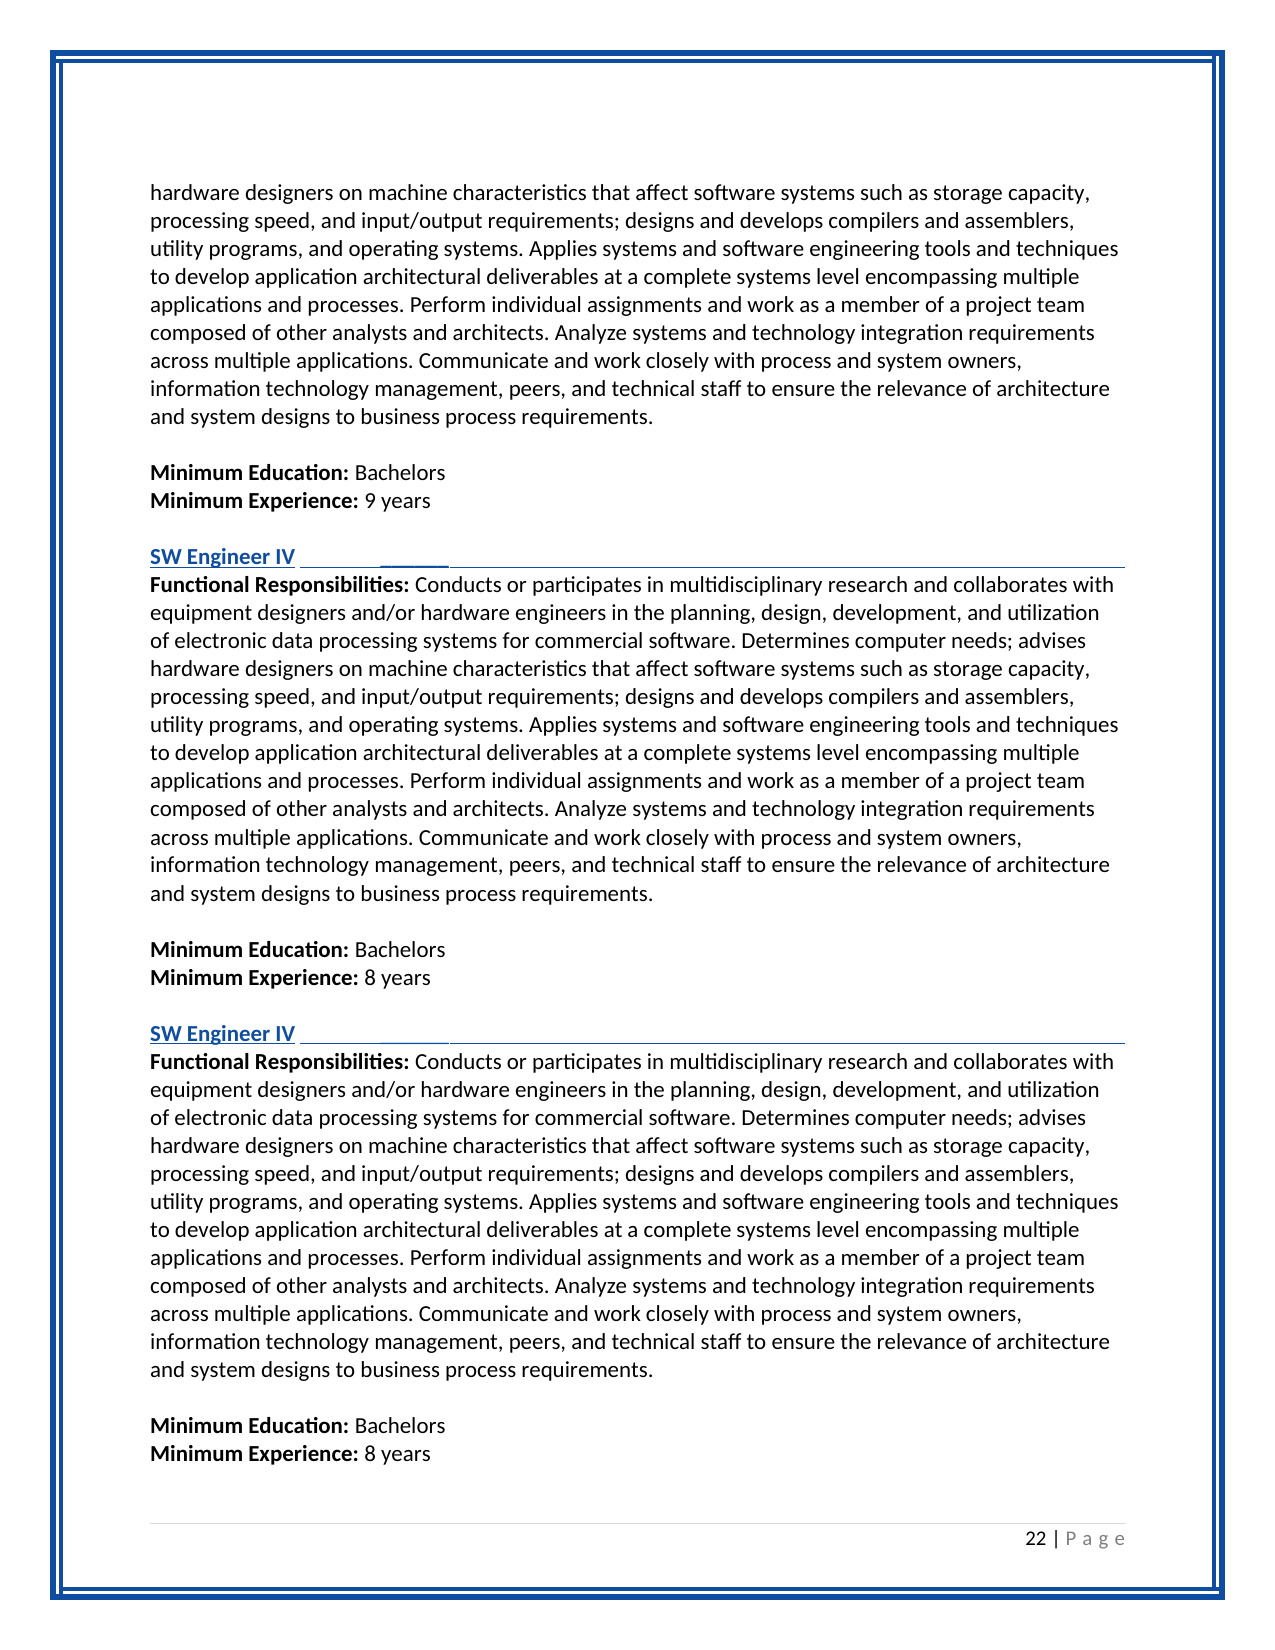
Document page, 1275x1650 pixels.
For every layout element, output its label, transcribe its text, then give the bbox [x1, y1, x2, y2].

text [150, 1047, 1125, 1383]
text SW Engineer IV ______ [150, 1019, 1125, 1047]
text Minimum Education: Bachelors [150, 1411, 1125, 1439]
text Minimum Experience: 8 years [150, 1439, 1125, 1467]
text Minimum Experience: 8 years [150, 963, 1125, 991]
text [150, 178, 1125, 430]
text Minimum Education: Bachelors [150, 458, 1125, 486]
text SW Engineer IV ______ [150, 542, 1125, 570]
text Minimum Education: Bachelors [150, 935, 1125, 963]
text Minimum Experience: 9 years [150, 486, 1125, 514]
